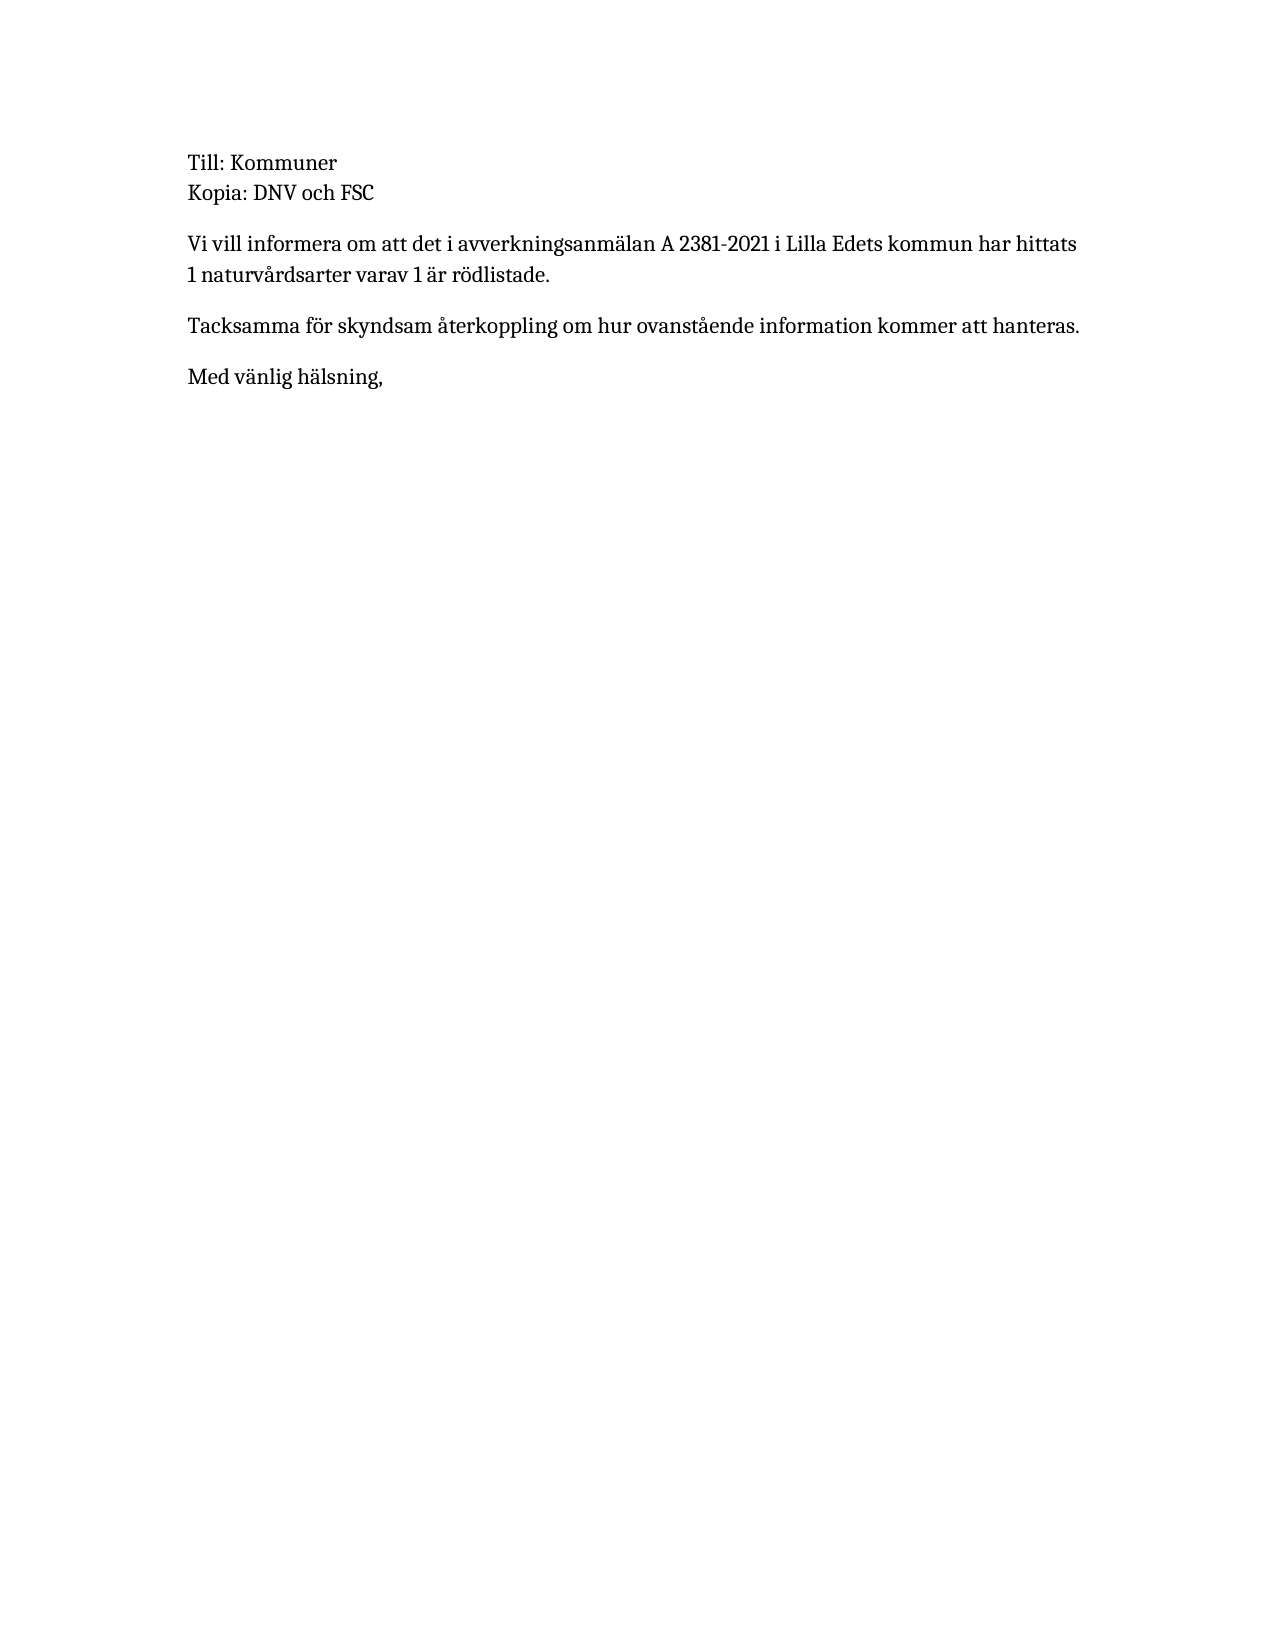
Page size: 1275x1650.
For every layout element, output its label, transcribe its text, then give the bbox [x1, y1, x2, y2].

text Med vänlig hälsning, [187, 363, 1087, 420]
text Vi vill informera om att det i avverkningsanmälan A 2381-2021 i Lilla Edets kommun har hittats 1 naturvårdsarter varav 1 är rödlistade. [187, 231, 1087, 288]
text Till: Kommuner Kopia: DNV och FSC [187, 150, 1087, 207]
text Tacksamma för skyndsam återkoppling om hur ovanstående information kommer att hanteras. [187, 312, 1087, 339]
